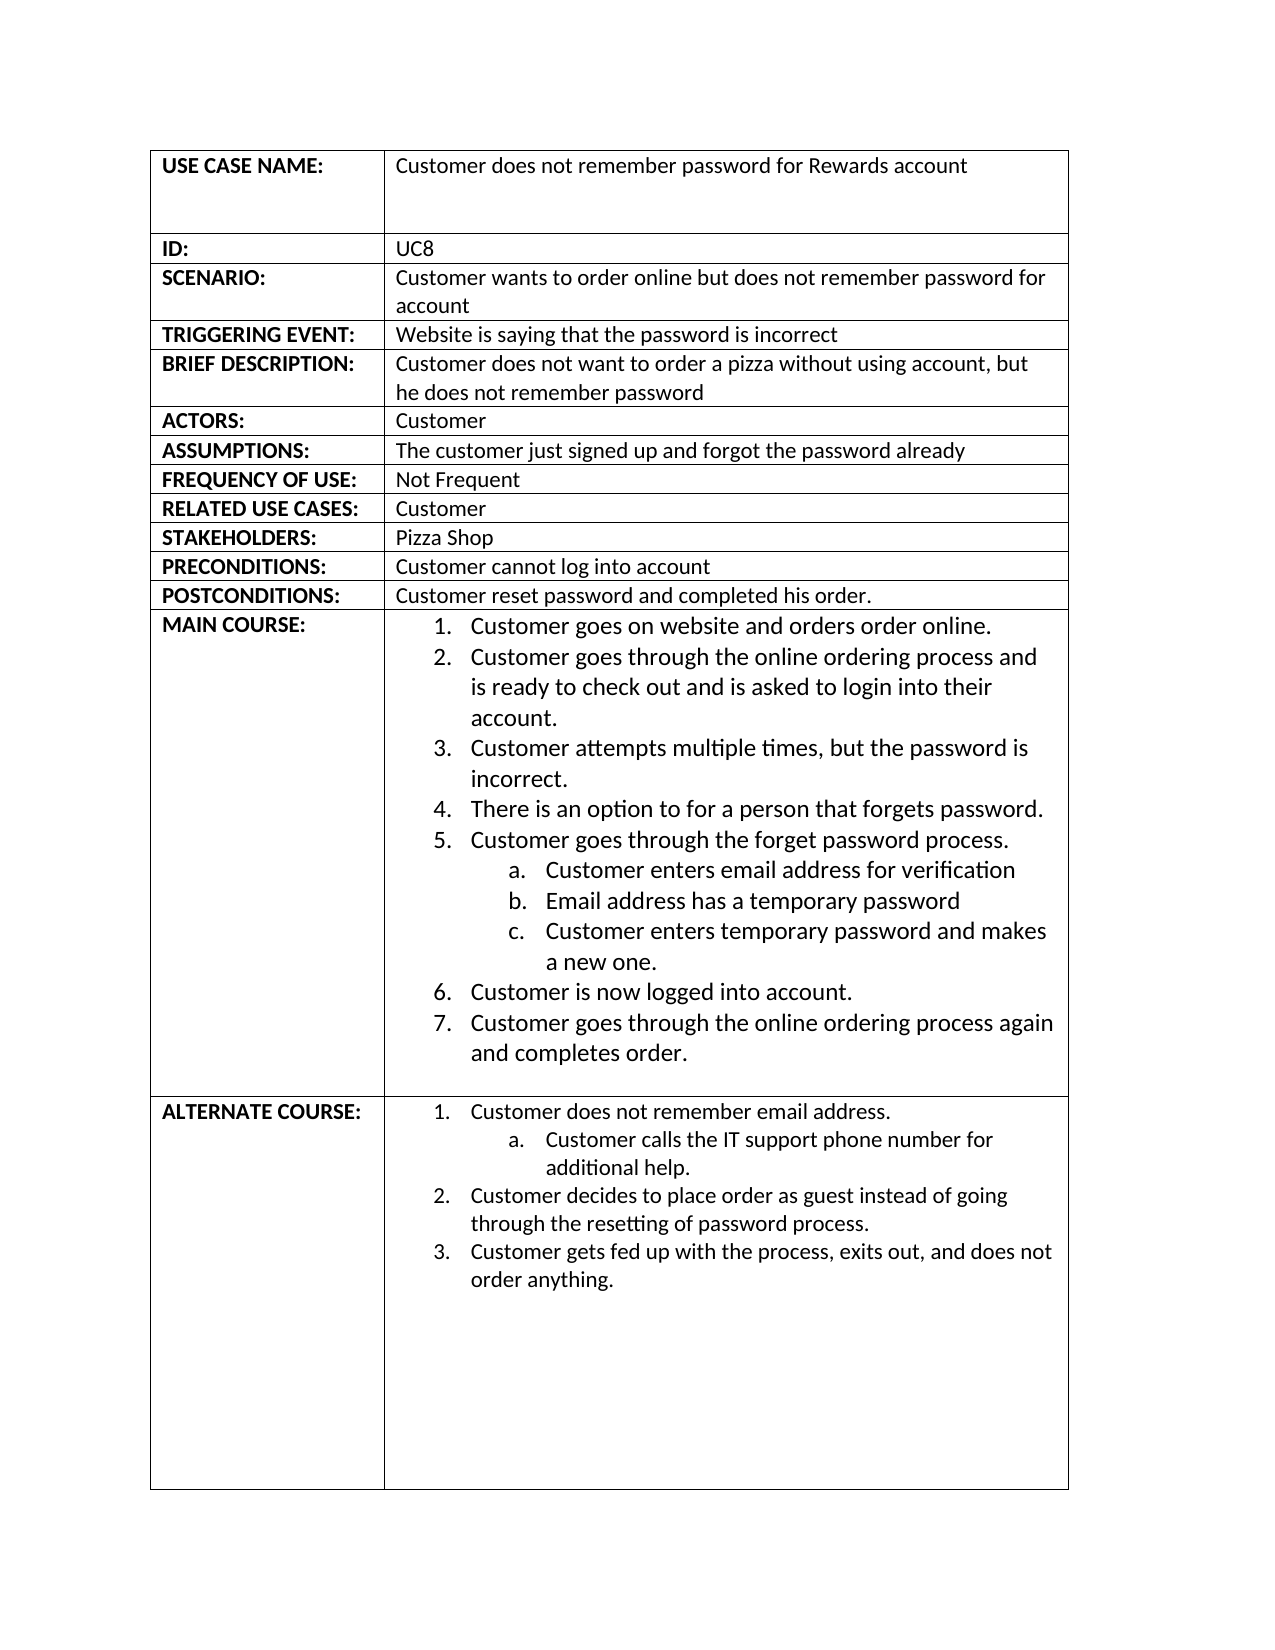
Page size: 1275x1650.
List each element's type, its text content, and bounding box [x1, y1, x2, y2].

table_cell SCENARIO: [151, 264, 384, 319]
table_cell Customer reset password and completed his order. [385, 581, 1068, 609]
table_cell Customer goes on website and orders order online. Customer goes through the online ordering process and is ready to check out and is asked to login into their account. Customer attempts multiple times, but the password is incorrect. There is an option to for a person that forgets password. Customer goes through the forget password process. Customer enters email address for verification Email address has a temporary password Customer enters temporary password and makes a new one. Customer is now logged into account. Customer goes through the online ordering process again and completes order. [385, 610, 1068, 1096]
table_cell ALTERNATE COURSE: [151, 1097, 384, 1489]
table_cell FREQUENCY OF USE: [151, 465, 384, 493]
table_cell ACTORS: [151, 407, 384, 435]
table_cell Website is saying that the password is incorrect [385, 321, 1068, 348]
table_cell Customer wants to order online but does not remember password for account [385, 264, 1068, 319]
table_cell RELATED USE CASES: [151, 494, 384, 522]
table_cell Pizza Shop [385, 523, 1068, 551]
table_cell ASSUMPTIONS: [151, 436, 384, 464]
table_cell Customer does not remember password for Rewards account [385, 151, 1068, 233]
table_cell The customer just signed up and forgot the password already [385, 436, 1068, 464]
table_cell UC8 [385, 234, 1068, 262]
table_cell USE CASE NAME: [151, 151, 384, 233]
table_cell Customer [385, 407, 1068, 435]
table_cell MAIN COURSE: [151, 610, 384, 1096]
table_cell POSTCONDITIONS: [151, 581, 384, 609]
table_cell Not Frequent [385, 465, 1068, 493]
table_cell ID: [151, 234, 384, 262]
table_cell Customer does not remember email address. Customer calls the IT support phone number for additional help. Customer decides to place order as guest instead of going through the resetting of password process. Customer gets fed up with the process, exits out, and does not order anything. [385, 1097, 1068, 1489]
table_cell PRECONDITIONS: [151, 552, 384, 580]
table_cell Customer cannot log into account [385, 552, 1068, 580]
table_cell TRIGGERING EVENT: [151, 321, 384, 348]
table_cell BRIEF DESCRIPTION: [151, 350, 384, 406]
table_cell Customer does not want to order a pizza without using account, but he does not remember password [385, 350, 1068, 406]
table_cell Customer [385, 494, 1068, 522]
table_cell STAKEHOLDERS: [151, 523, 384, 551]
